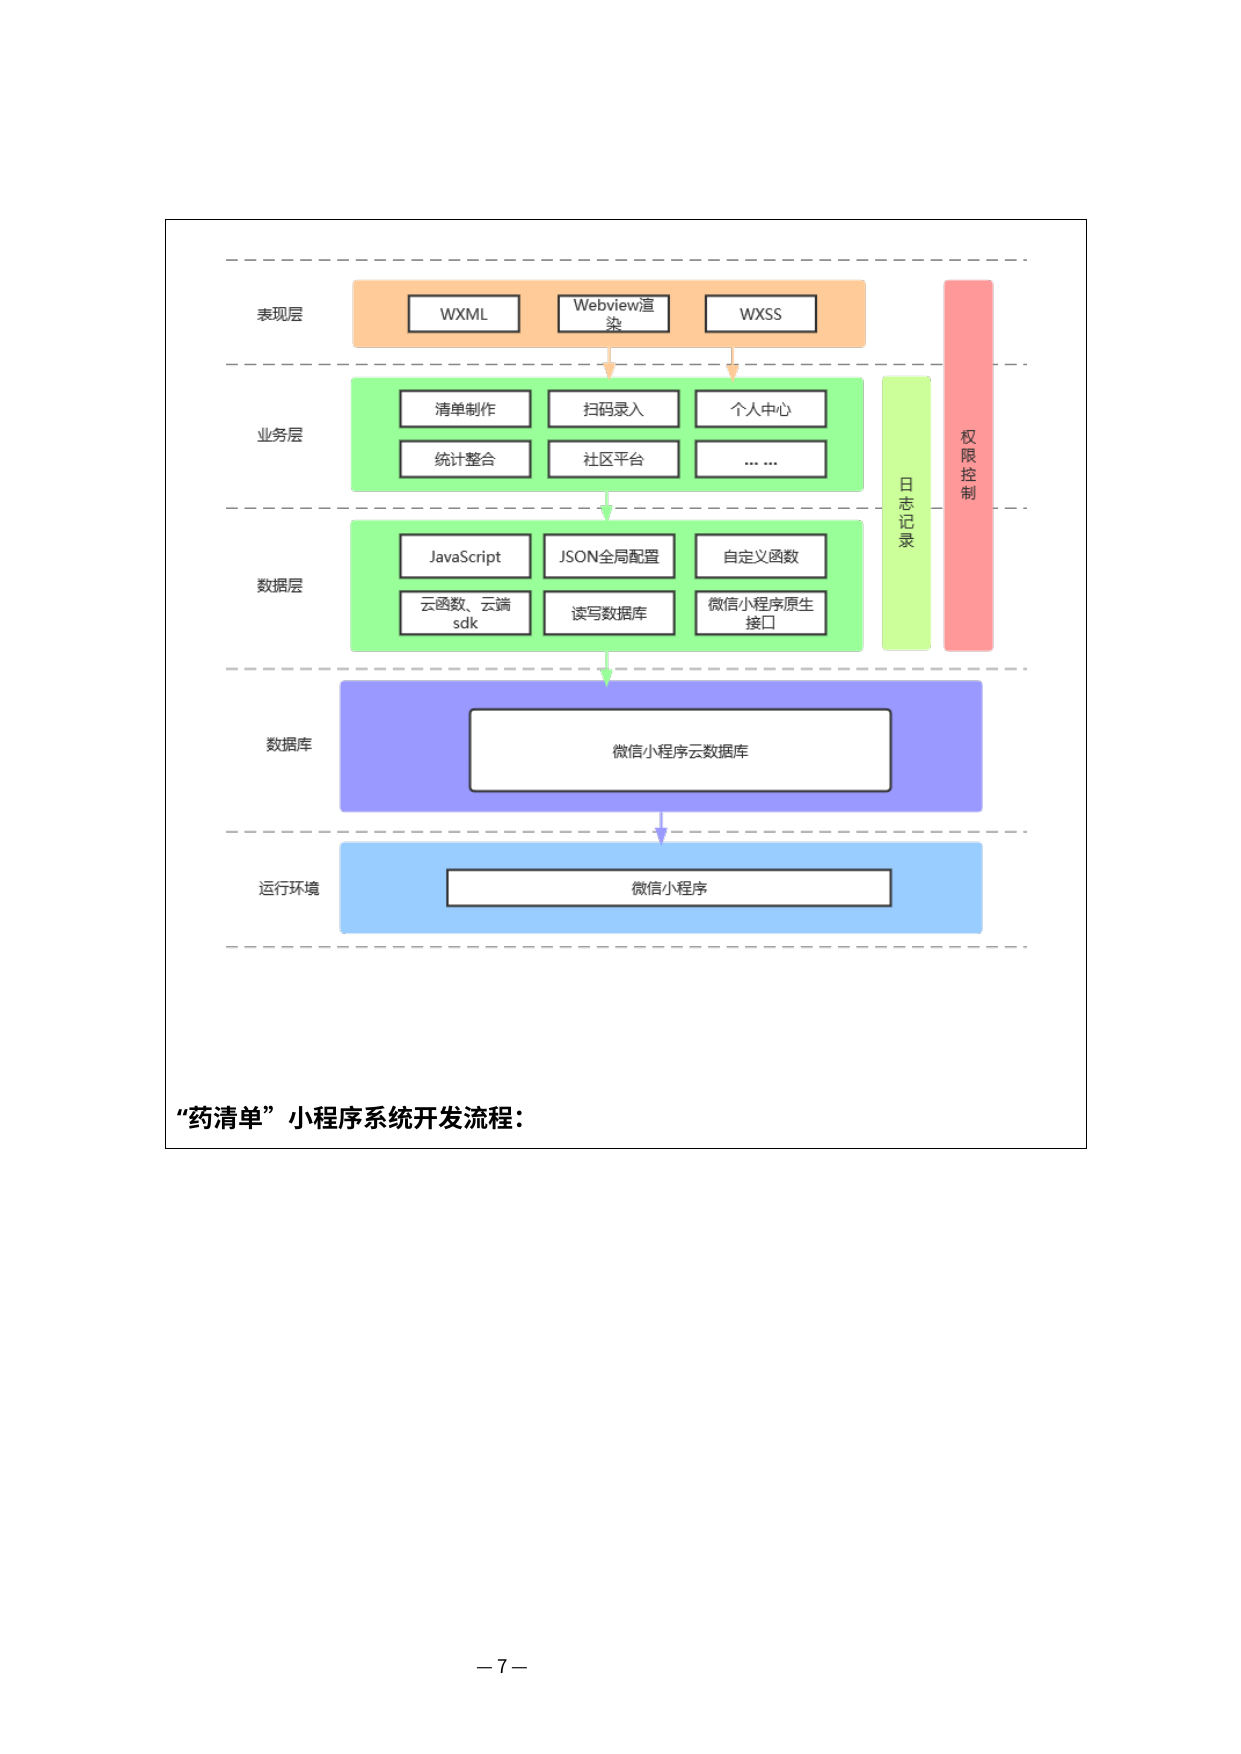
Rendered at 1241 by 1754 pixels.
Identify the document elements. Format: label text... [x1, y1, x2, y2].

picture [196, 219, 1056, 988]
table_header 课题研究主要内容、基本思路、研究方法；课题研究的重点、难点、主要目标等。 目前新冠疫情防控进入清零攻坚的关键阶段，但是许多小区仍处于封闭或半封闭的状态，不少居民面临着配药难的问题，部分特殊困难群众难以买到所需的药品，从而引发许多令人心酸的悲剧。为了解决居民配药困难，部分小区推出了志愿者代配药服务，然而目前大多数代配药服务的配药信息收集采用电话记录，手工书写，递交药盒包装盒等方式进行，居委干部、志愿者面临着如何搜集、整合小区配药需求的难题。目前基于电话记录和手工书写的药品需求收集存在如下困难：药品名称繁多，药品存在通用名，商品名和别名等，例如雷米封为异烟肼的别名，扑热息痛为对乙酰氨基酚的别名等；部分药品名称汉字较为冷僻，难以书写；同一种药品有不同的生产厂家；同一种药品还存在不同的规格。此外小区居民的配药需求可能需要志愿者跑多个医院和药店才能配齐，部分特殊药品甚至需要在全市范围内寻找。如何减少药品名称混淆、保证代配药的工作效率并保证药品信息的准确性、提高配药成功率成了一亟待解决的难题。 目前上海康城社区和部分社区采用了“问卷调查”，“协同文档”等方式收集小区配药需求，全市目前还没有一款针对疫情形势下，如何解决社区配药困难的通用软件微信小程序。2022年4月11日，上海市委书记李强在全市疫情防控专项工作会议上指出：“各区、各街镇要千方百计、多措并举做好群众就医配药工作” 微信小程序是一种不需要下载安装即可在微信上使用的应用，本课题的目的是设计并实现一个实用的配药需求收集小程序，能方便小区居民通过扫描药盒上二维码的方式自动上传药品信息、小区志愿者利用小程序整合小区配药需求，方便去医院快速配药的功能，更有效地保障人民群众的生命安全，为上海市打赢疫情防控阻击战贡献力量。 相关实践基础： 课题组成员为计算机学院学生，有较为丰富的微信小程序开发经验，通过走访被封闭小区居民配药需求调研，社区配药志愿者访谈，医院实地调，阅读相关新闻、上海部分小区配药流程公告等形式，对目前上海小区配药的流程和存在的困难有着较为深入的了解，已经完成了用户需求调研和“药清单”微信小程序的原型设计工作。 主要内容：设计实现一个基于微信小程序的社区配药效率工具，能高效地收集居民配药需求；方便社区管理者查看和审核社区用户提交的配药需求，并支持配药任务完成后药品分发的全流程数字化。 基本思路： 大致思路： 统一建模语言进行建模。 使用蓝湖、墨刀等原型设计软件设计“药清单”小程序。 具体实现思路 前期通过社会调研（新闻媒体报道、社区配药流程公告等）以及咨询当事人的方式了解封闭社区配药流程以及需要用到的各类信息，形成合理高效的配药流程。 进行需求分析。分析小程序适用的用户群体，并针对该群体提取用户的核心需求。通过配药流程完善用户需求，根据用户的不同需求规划相应功能并形成需求文档，对程序运行的流程图和原型进行设计。 根据设计好的UI原型、需求文档以及流程图进行小程序的模块化开发。 小程序开发完毕后，在部分小区进行试运行，在试运行过程中进行测试改进，最终在全市推广。 总体技术路线： “药清单”配药清单小程序基于微信小程序·云开发实现，使用微信小程序原生接口、云函数以及云端SDK实现功能。 逻辑层使用JavaScript实现页面间的数据交互和逻辑，渲染层使用微信小程序官方WXML实现页面结构的布局，使用WXSS实现页面样式的设置，同时使用JSON进行全局和局部的静态配置。 数据库使用微信小程序云数据库，可实现快速上线和迭代。 总体技术路线图如下： “药清单”小程序系统开发流程： 研究方法： 极限编程（XP）法：采用极限编程的敏捷开发框架，尊重用户反馈，进行频繁的小规模迭代更新。同时，尽可能地重构代码，保持代码的高聚合低耦合，不过早设计或添加不必要的功能，尽可能高效的解决问题。 观察法：时刻关注封闭社区配药的相关信息，优化小程序配药流程，改进用户体验。 快速原型法：通过对用户需求的调研，先快速开发出一个初步的系统模型，然后在实际试运行过程中，根据用户的意见进行改进，使之逐步完善。 本课题的重难点： 用户（尤其是老年人）可以通过扫描药品包装上的商品条形码进行药品信息的快速录入。 用户除了能够将配药需求发送到社区，还能够将其分享给好友。好友也能够查看该清单并将其克隆到自己的清单页面。 设计一个社区配药需求管理平台，社区管理者能够查看和审核社区用户提交的配药需求，并支持配药任务完成后药品分发的全流程数字化。 由于封闭社区配药问题是在新冠疫情背景下所引发的，可以参考的文献资料以及相似的小程序或软件较少，需要做好充分的需求调研，对小程序配药流程进行不断优化，尽可能的提升配药效率。 如何保证微信小程序的泛用性，以满足不同社区居民的需求？ 如何让用户快速加入自己所在的社区？（生成社区专属二维码） 如何保障用户的个人信息安全，保护用户隐私？ 后期小程序需要进行试运行，如何保证小程序运行的可靠性和稳定性？ 如何在保证各类功能实现的前提下，尽可能提升小程序运行的效率和用户体验？ 主要目标： 设计实现一个基于微信小程序的社区配药效率工具，能高效地收集居民配药需求；方便社区管理者查看和审核社区用户提交的配药需求，并支持配药任务完成后药品分发的全流程数字化。 [166, 220, 1086, 1148]
